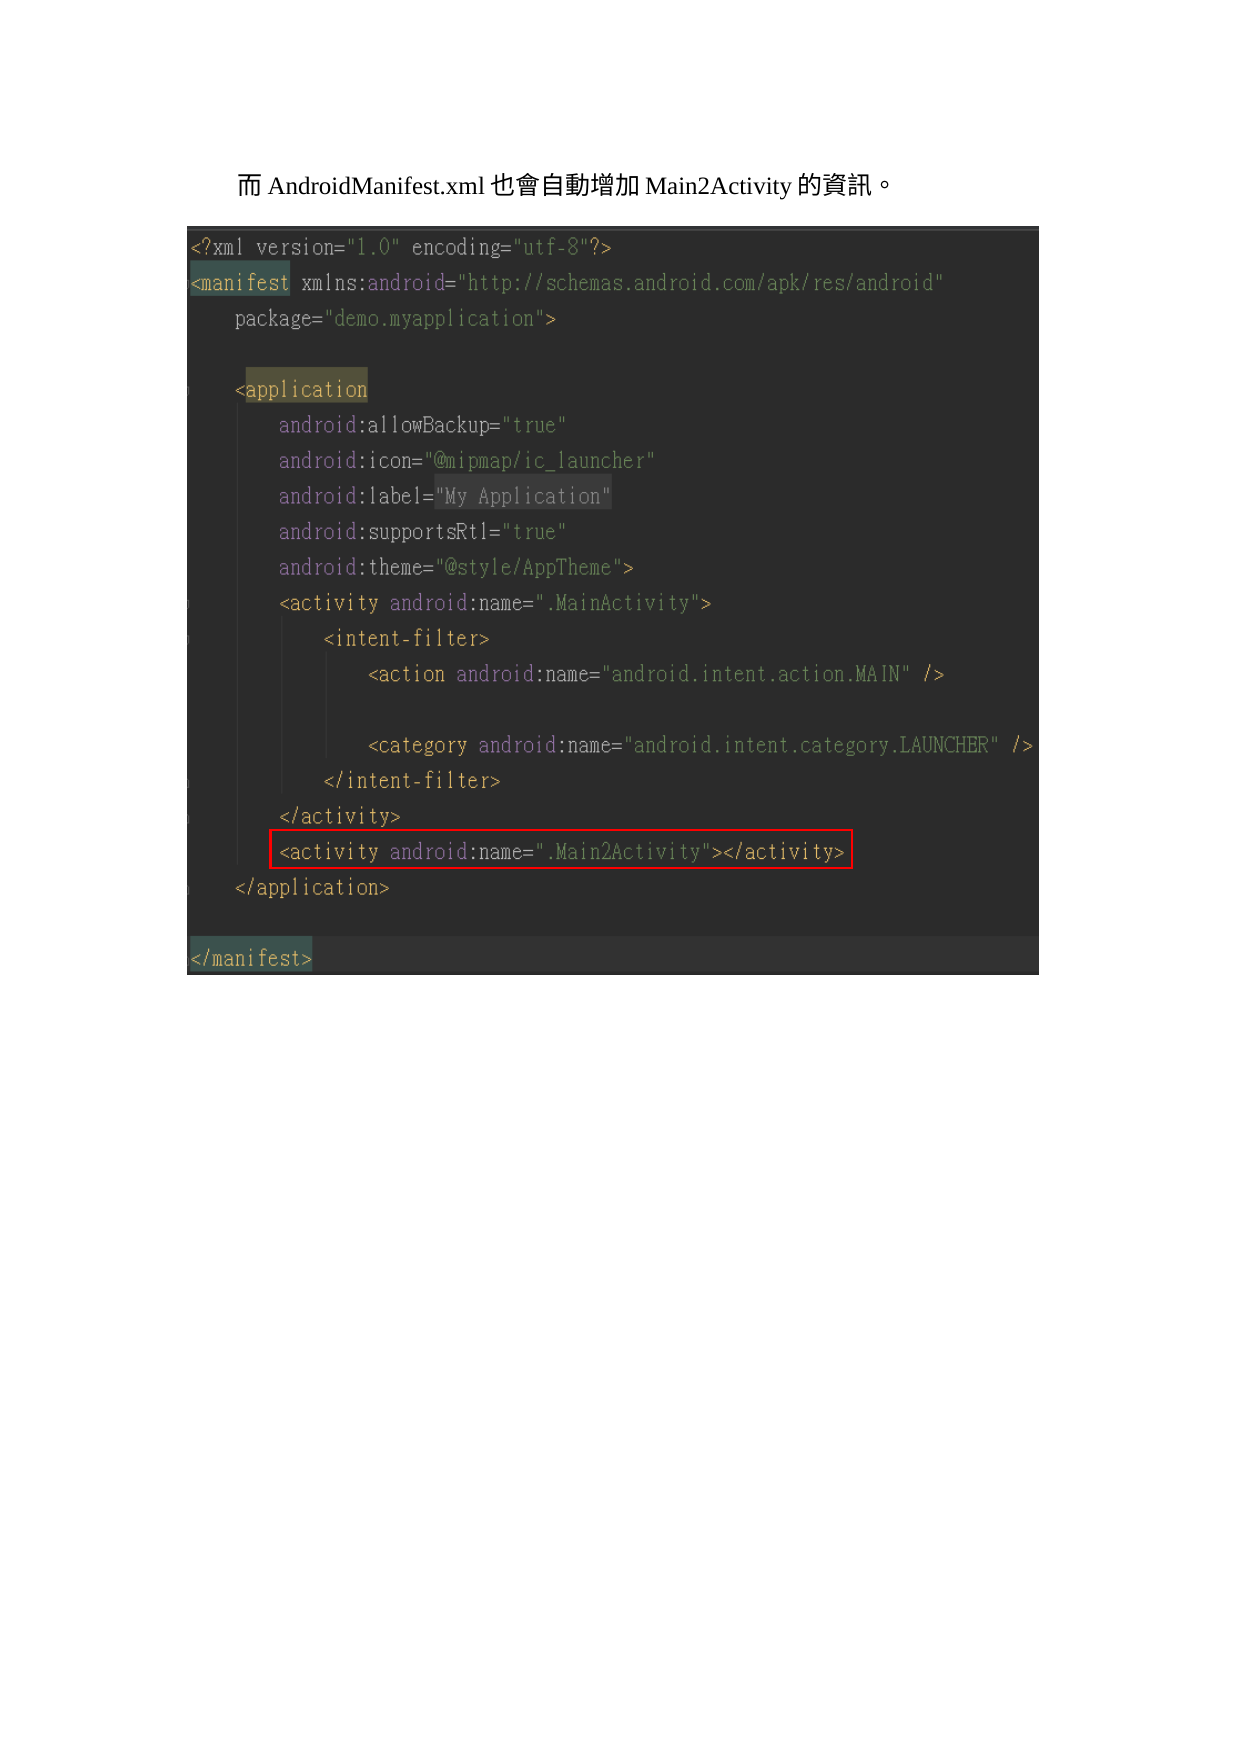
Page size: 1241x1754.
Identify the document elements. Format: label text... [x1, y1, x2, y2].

text 而AndroidManifest.xml也會自動增加Main2Activity的資訊。 [187, 164, 1053, 202]
picture [187, 226, 1039, 975]
